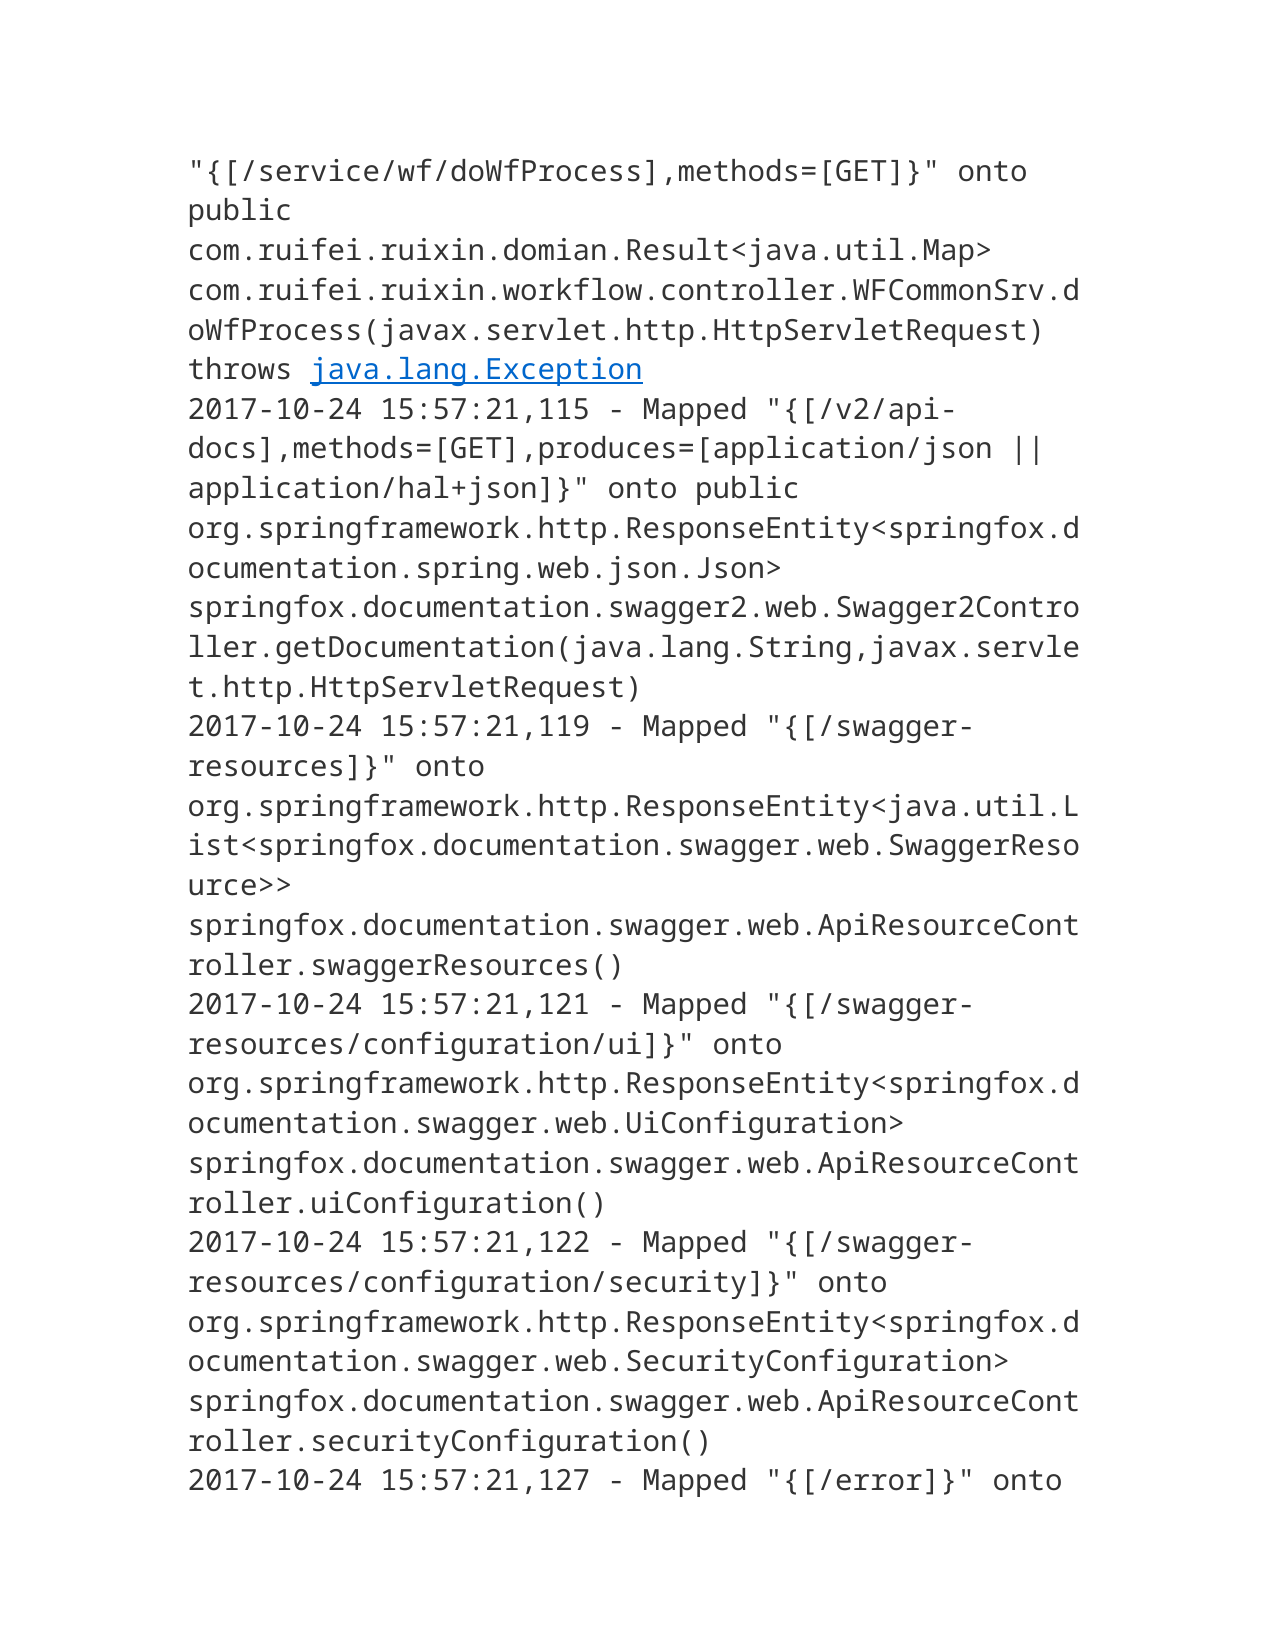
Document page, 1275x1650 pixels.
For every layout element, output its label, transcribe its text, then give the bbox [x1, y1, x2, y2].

text 2017-10-24 15:57:21,122 - Mapped "{[/swagger-resources/configuration/security]}" onto org.springframework.http.ResponseEntity<springfox.documentation.swagger.web.SecurityConfiguration> springfox.documentation.swagger.web.ApiResourceController.securityConfiguration() [187, 1222, 1087, 1460]
text 2017-10-24 15:57:21,115 - Mapped "{[/v2/api-docs],methods=[GET],produces=[application/json || application/hal+json]}" onto public org.springframework.http.ResponseEntity<springfox.documentation.spring.web.json.Json> springfox.documentation.swagger2.web.Swagger2Controller.getDocumentation(java.lang.String,javax.servlet.http.HttpServletRequest) [187, 388, 1087, 706]
text 2017-10-24 15:57:21,119 - Mapped "{[/swagger-resources]}" onto org.springframework.http.ResponseEntity<java.util.List<springfox.documentation.swagger.web.SwaggerResource>> springfox.documentation.swagger.web.ApiResourceController.swaggerResources() [187, 706, 1087, 983]
text 2017-10-24 15:57:21,121 - Mapped "{[/swagger-resources/configuration/ui]}" onto org.springframework.http.ResponseEntity<springfox.documentation.swagger.web.UiConfiguration> springfox.documentation.swagger.web.ApiResourceController.uiConfiguration() [187, 983, 1087, 1222]
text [187, 150, 1087, 388]
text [187, 1460, 1087, 1499]
